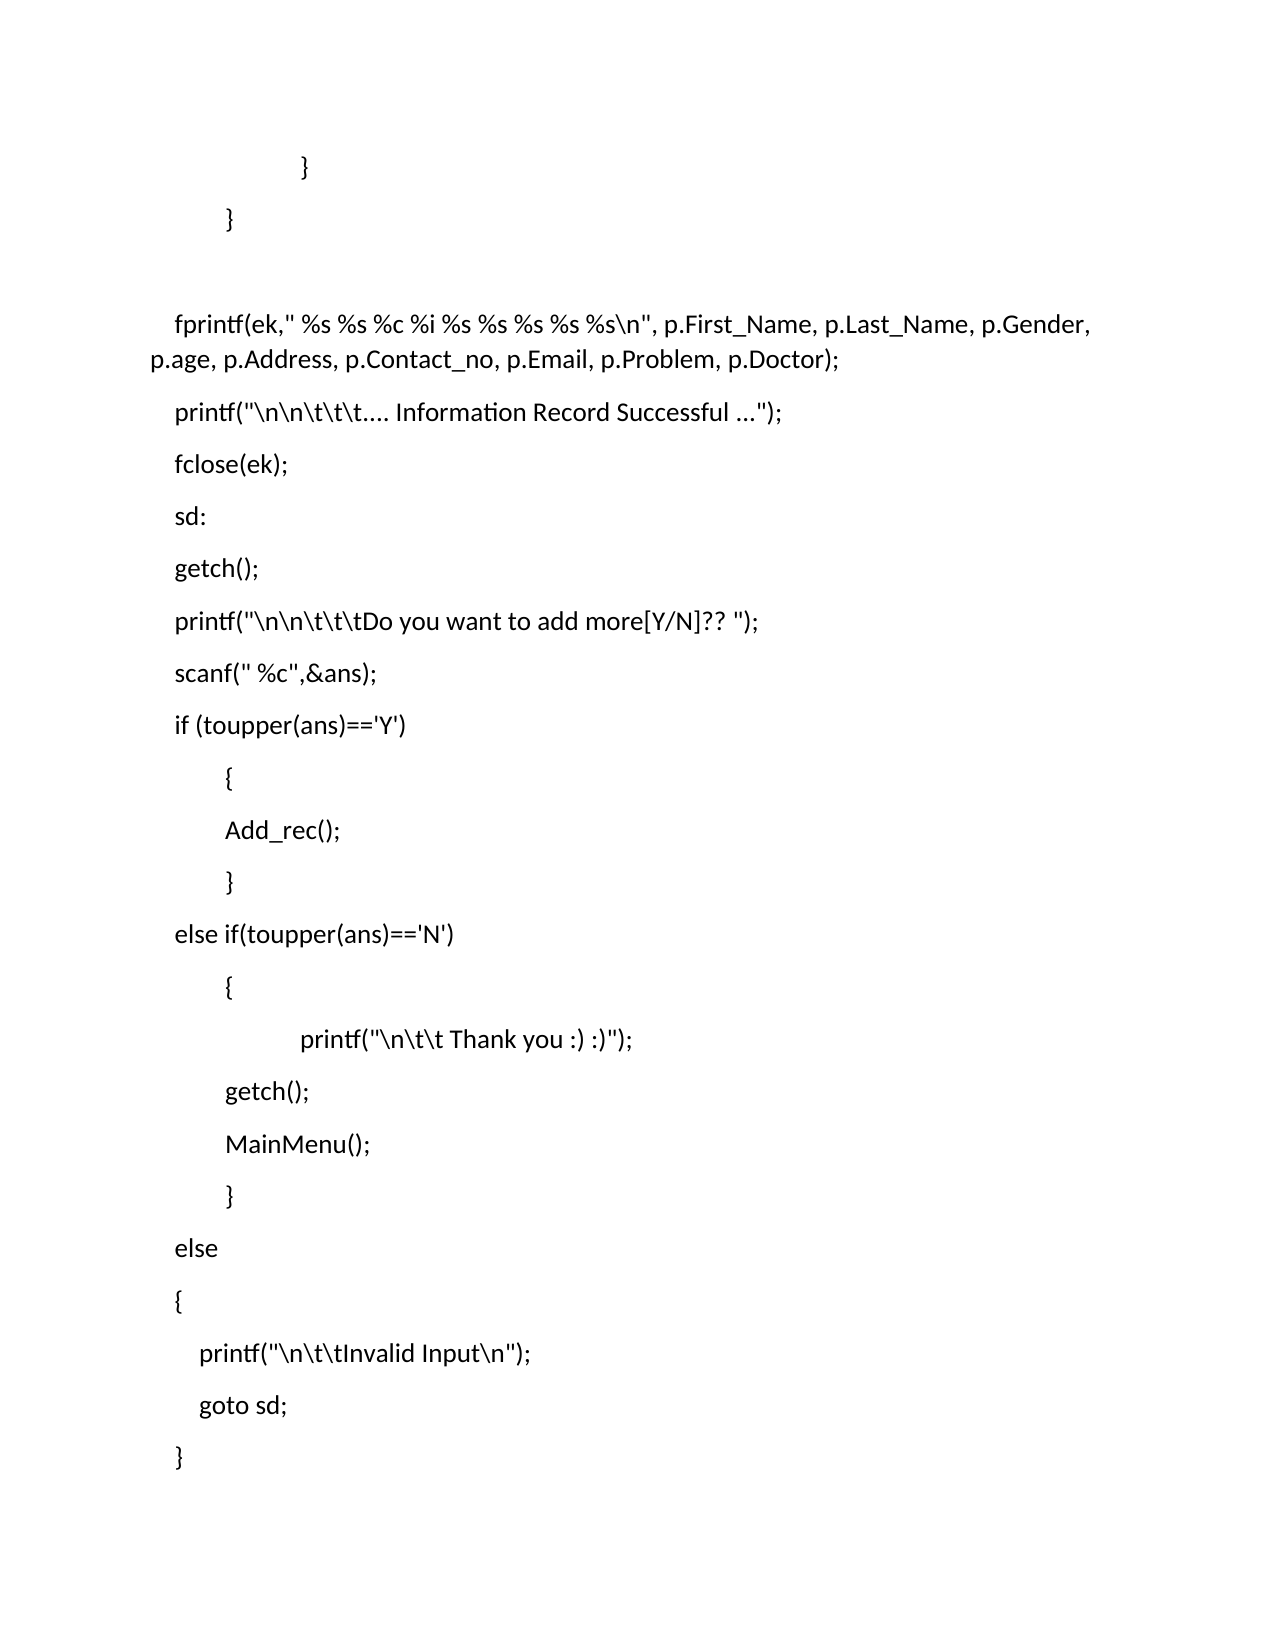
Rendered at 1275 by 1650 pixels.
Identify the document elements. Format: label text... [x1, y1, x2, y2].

text getch(); [150, 1074, 1125, 1108]
text } [150, 202, 1125, 235]
text } [150, 150, 1125, 183]
text else if(toupper(ans)=='N') [150, 918, 1125, 951]
text sd: [150, 499, 1125, 532]
text scanf(" %c",&ans); [150, 656, 1125, 689]
text getch(); [150, 552, 1125, 585]
text printf("\n\t\tInvalid Input\n"); [150, 1336, 1125, 1369]
text } [150, 865, 1125, 898]
text MainMenu(); [150, 1127, 1125, 1160]
text printf("\n\n\t\t\tDo you want to add more[Y/N]?? "); [150, 604, 1125, 637]
text { [150, 761, 1125, 794]
text else [150, 1231, 1125, 1264]
text Add_rec(); [150, 813, 1125, 846]
text if (toupper(ans)=='Y') [150, 708, 1125, 742]
text printf("\n\n\t\t\t.... Information Record Successful ..."); [150, 395, 1125, 428]
text fprintf(ek," %s %s %c %i %s %s %s %s %s\n", p.First_Name, p.Last_Name, p.Gender, p.age, p.Address, p.Contact_no, p.Email, p.Problem, p.Doctor); [150, 307, 1125, 376]
text { [150, 1284, 1125, 1317]
text } [150, 1179, 1125, 1212]
text printf("\n\t\t Thank you :) :)"); [150, 1022, 1125, 1055]
text fclose(ek); [150, 447, 1125, 480]
text { [150, 970, 1125, 1003]
text } [150, 1441, 1125, 1474]
text goto sd; [150, 1388, 1125, 1421]
